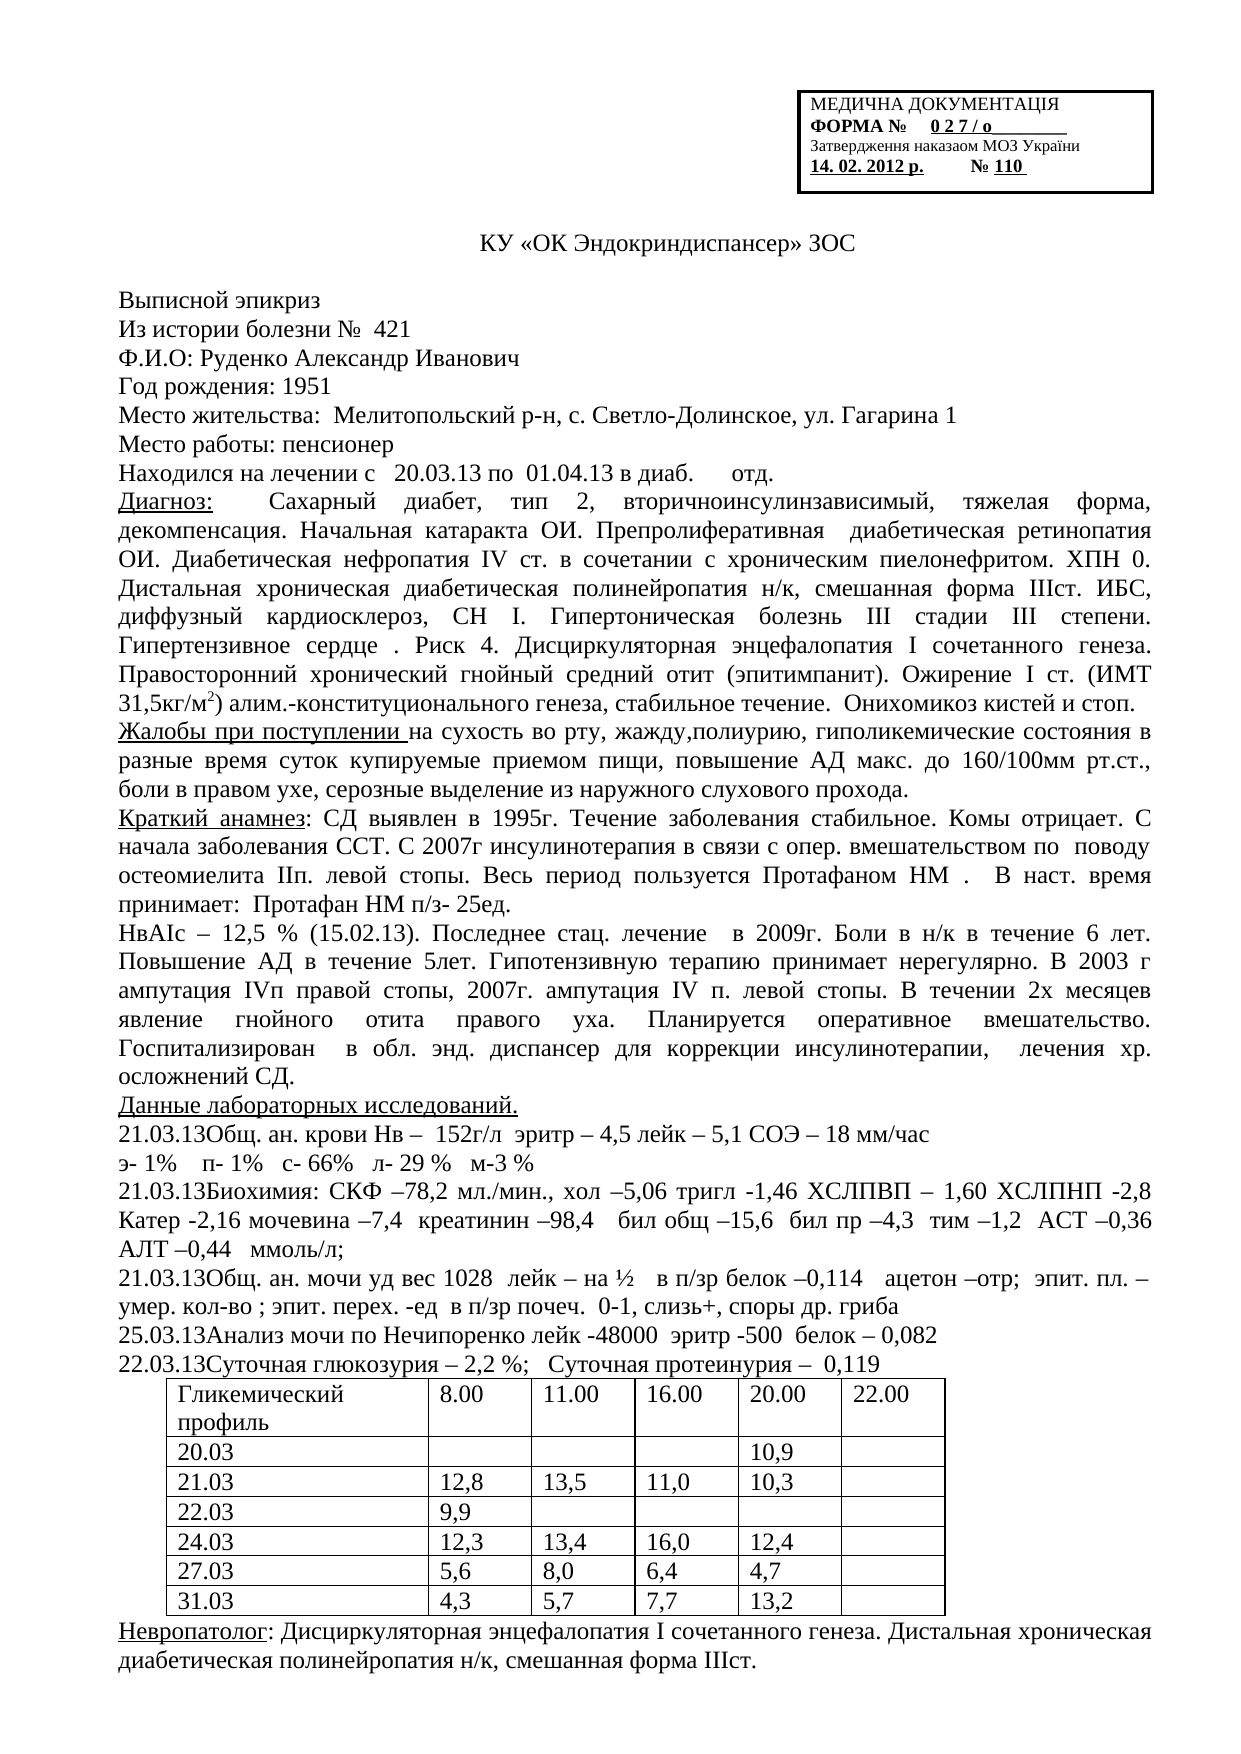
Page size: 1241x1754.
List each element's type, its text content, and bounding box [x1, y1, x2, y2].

text Место работы: пенсионер [118, 429, 1152, 458]
text Находился на лечении с 20.03.13 по 01.04.13 в диаб. отд. [118, 458, 1152, 486]
table_cell 8,0 [532, 1556, 634, 1585]
subtitle Ф.И.О: Руденко Александр Иванович [118, 343, 1152, 371]
subtitle КУ «ОК Эндокриндиспансер» ЗОС [177, 228, 1158, 256]
text Данные лабораторных исследований. [118, 1090, 1152, 1119]
table_cell 5,7 [532, 1586, 634, 1615]
text Год рождения: 1951 [118, 371, 1152, 400]
table_header МЕДИЧНА ДОКУМЕНТАЦІЯ ФОРМА № 0 2 7 / о________ Затвердження наказаом МОЗ України 14. 02. 2012 р. № 110 [801, 93, 1151, 191]
table_cell 13,2 [739, 1586, 841, 1615]
text э- 1% п- 1% с- 66% л- 29 % м-3 % [118, 1148, 1152, 1176]
table_header 11.00 [532, 1379, 634, 1436]
table_header Гликемический профиль [167, 1379, 428, 1436]
table_cell [636, 1437, 738, 1466]
subtitle Из истории болезни № 421 [118, 314, 1152, 343]
table_cell 10,9 [739, 1437, 841, 1466]
table_cell [842, 1527, 944, 1555]
table_header 16.00 [636, 1379, 738, 1436]
table_cell [842, 1497, 944, 1526]
subtitle 21.03.13Общ. ан. мочи уд вес 1028 лейк – на ½ в п/зр белок –0,114 ацетон –отр; эпит. пл. – умер. кол-во ; эпит. перех. -ед в п/зр почеч. 0-1, слизь+, споры др. гриба [118, 1263, 1152, 1320]
table_cell [532, 1497, 634, 1526]
table_cell 10,3 [739, 1467, 841, 1496]
table_cell 7,7 [636, 1586, 738, 1615]
table_cell [636, 1497, 738, 1526]
text 25.03.13Анализ мочи по Нечипоренко лейк -48000 эритр -500 белок – 0,082 [118, 1320, 1152, 1349]
table_cell 22.03 [167, 1497, 428, 1526]
text 21.03.13Биохимия: СКФ –78,2 мл./мин., хол –5,06 тригл -1,46 ХСЛПВП – 1,60 ХСЛПНП -2,8 Катер -2,16 мочевина –7,4 креатинин –98,4 бил общ –15,6 бил пр –4,3 тим –1,2 АСТ –0,36 АЛТ –0,44 ммоль/л; [118, 1176, 1152, 1263]
text 22.03.13Суточная глюкозурия – 2,2 %; Суточная протеинурия – 0,119 [118, 1349, 1152, 1378]
table_cell 5,6 [429, 1556, 531, 1585]
table_cell 24.03 [167, 1527, 428, 1555]
text Краткий анамнез: СД выявлен в 1995г. Течение заболевания стабильное. Комы отрицает. С начала заболевания ССТ. С 2007г инсулинотерапия в связи с опер. вмешательством по поводу остеомиелита IIп. левой стопы. Весь период пользуется Протафаном НМ . В наст. время принимает: Протафан НМ п/з- 25ед. [118, 803, 1152, 918]
table_cell 13,4 [532, 1527, 634, 1555]
table_cell [739, 1497, 841, 1526]
table_cell 9,9 [429, 1497, 531, 1526]
table_cell 4,3 [429, 1586, 531, 1615]
table_cell 31.03 [167, 1586, 428, 1615]
table_cell 16,0 [636, 1527, 738, 1555]
table_cell 21.03 [167, 1467, 428, 1496]
text Невропатолог: Дисциркуляторная энцефалопатия I сочетанного генеза. Дистальная хроническая диабетическая полинейропатия н/к, смешанная форма IIIст. [118, 1616, 1152, 1673]
table_cell [429, 1437, 531, 1466]
table_cell [842, 1556, 944, 1585]
table_cell [842, 1437, 944, 1466]
table_header 22.00 [842, 1379, 944, 1436]
table_cell [532, 1437, 634, 1466]
table_cell 12,3 [429, 1527, 531, 1555]
subtitle Выписной эпикриз [118, 285, 1158, 314]
table_cell 27.03 [167, 1556, 428, 1585]
table_cell 13,5 [532, 1467, 634, 1496]
text Диагноз: Сахарный диабет, тип 2, вторичноинсулинзависимый, тяжелая форма, декомпенсация. Начальная катаракта ОИ. Препролиферативная диабетическая ретинопатия ОИ. Диабетическая нефропатия IV ст. в сочетании с хроническим пиелонефритом. ХПН 0. Дистальная хроническая диабетическая полинейропатия н/к, смешанная форма IIIст. ИБС, диффузный кардиосклероз, СН I. Гипертоническая болезнь III стадии III степени. Гипертензивное сердце . Риск 4. Дисциркуляторная энцефалопатия I сочетанного генеза. Правосторонний хронический гнойный средний отит (эпитимпанит). Ожирение I ст. (ИМТ 31,5кг/м2) алим.-конституционального генеза, стабильное течение. Онихомикоз кистей и стоп. [118, 486, 1152, 716]
text 21.03.13Общ. ан. крови Нв – 152г/л эритр – 4,5 лейк – 5,1 СОЭ – 18 мм/час [118, 1119, 1152, 1148]
table_cell 20.03 [167, 1437, 428, 1466]
text Жалобы при поступлении на сухость во рту, жажду,полиурию, гиполикемические состояния в разные время суток купируемые приемом пищи, повышение АД макс. до 160/100мм рт.ст., боли в правом ухе, серозные выделение из наружного слухового прохода. [118, 716, 1152, 803]
table_cell 4,7 [739, 1556, 841, 1585]
table_cell 11,0 [636, 1467, 738, 1496]
table_cell 12,8 [429, 1467, 531, 1496]
table_cell 12,4 [739, 1527, 841, 1555]
text НвАIс – 12,5 % (15.02.13). Последнее стац. лечение в 2009г. Боли в н/к в течение 6 лет. Повышение АД в течение 5лет. Гипотензивную терапию принимает нерегулярно. В 2003 г ампутация IVп правой стопы, 2007г. ампутация IV п. левой стопы. В течении 2х месяцев явление гнойного отита правого уха. Планируется оперативное вмешательство. Госпитализирован в обл. энд. диспансер для коррекции инсулинотерапии, лечения хр. осложнений СД. [118, 918, 1152, 1090]
table_header 20.00 [739, 1379, 841, 1436]
text Место жительства: Мелитопольский р-н, с. Светло-Долинское, ул. Гагарина 1 [118, 400, 1152, 429]
table_cell [842, 1467, 944, 1496]
table_cell [842, 1586, 944, 1615]
table_header 8.00 [429, 1379, 531, 1436]
table_cell 6,4 [636, 1556, 738, 1585]
